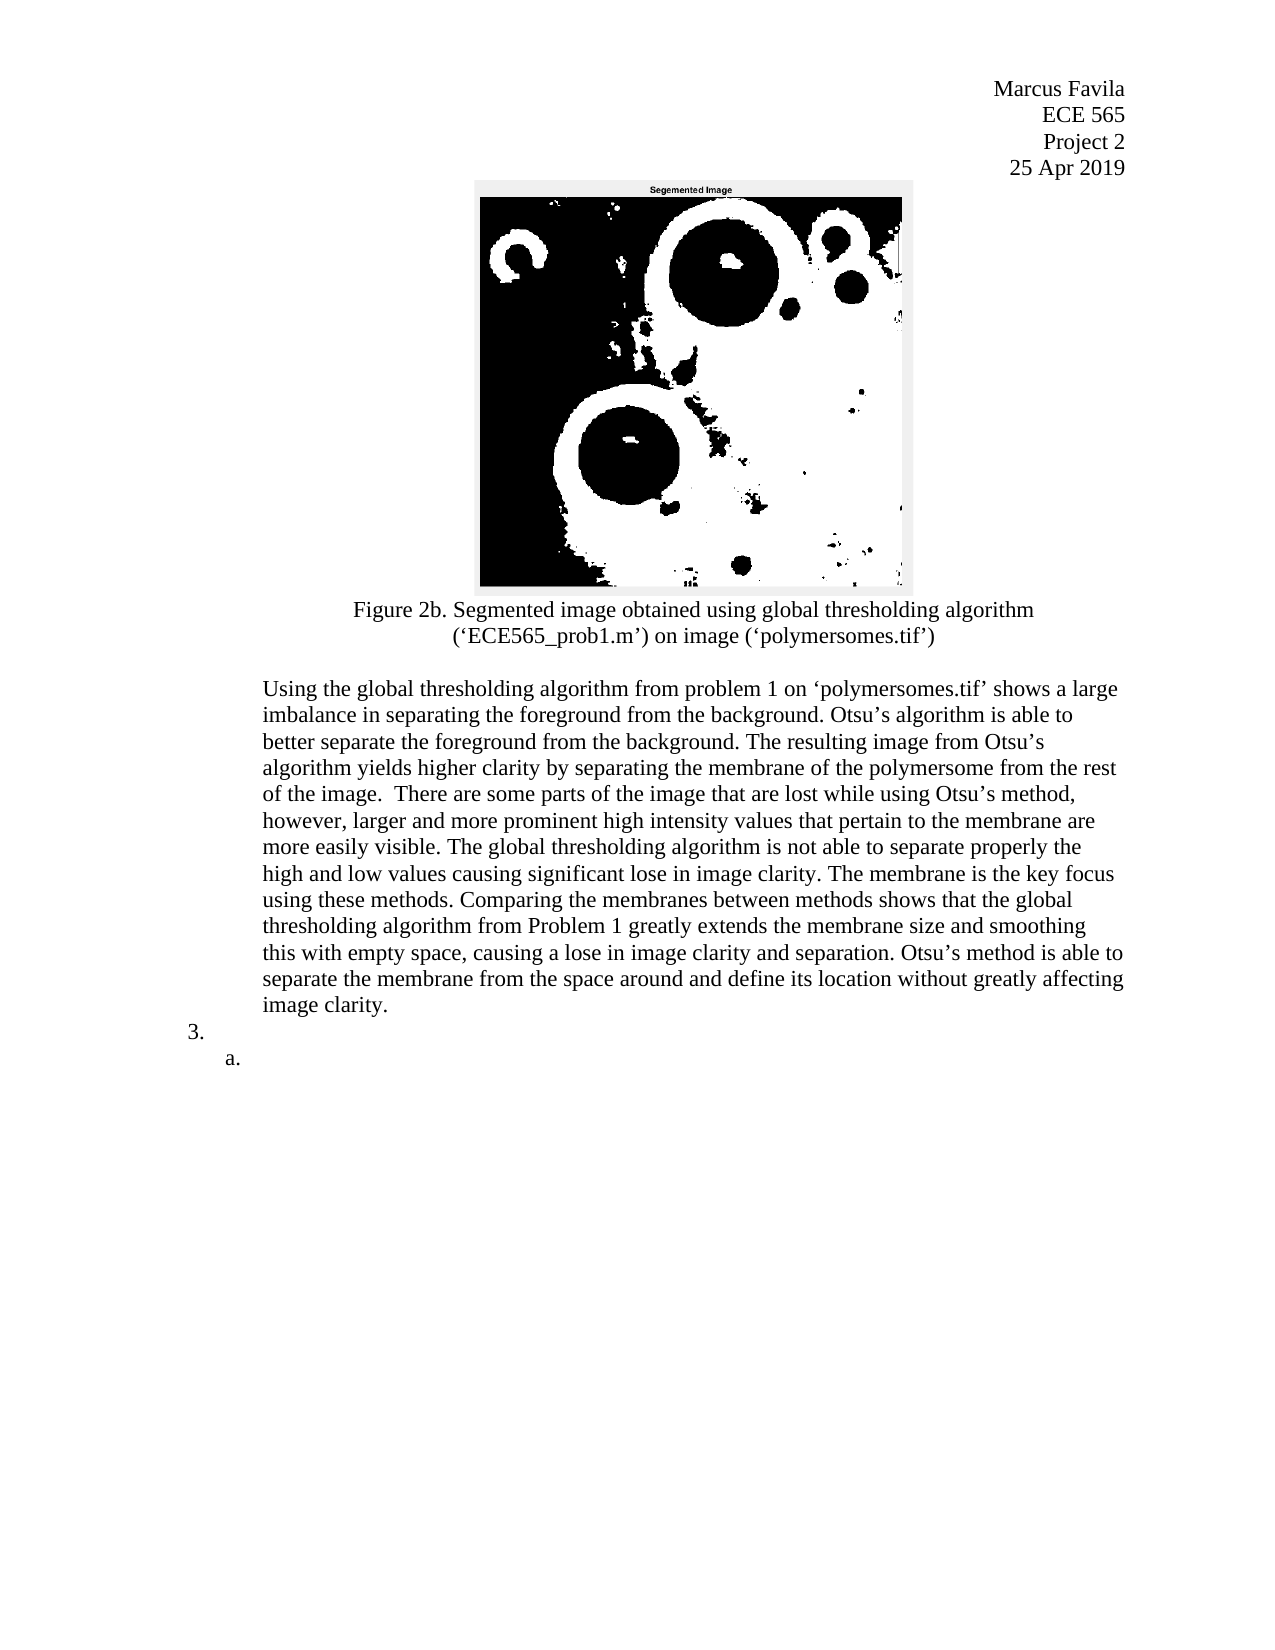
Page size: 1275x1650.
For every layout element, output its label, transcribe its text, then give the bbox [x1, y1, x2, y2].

list Using the global thresholding algorithm from problem 1 on ‘polymersomes.tif’ shows a large imbalance in separating the foreground from the background. Otsu’s algorithm is able to better separate the foreground from the background. The resulting image from Otsu’s algorithm yields higher clarity by separating the membrane of the polymersome from the rest of the image. There are some parts of the image that are lost while using Otsu’s method, however, larger and more prominent high intensity values that pertain to the membrane are more easily visible. The global thresholding algorithm is not able to separate properly the high and low values causing significant lose in image clarity. The membrane is the key focus using these methods. Comparing the membranes between methods shows that the global thresholding algorithm from Problem 1 greatly extends the membrane size and smoothing this with empty space, causing a lose in image clarity and separation. Otsu’s method is able to separate the membrane from the space around and define its location without greatly affecting image clarity. [262, 675, 1125, 1018]
picture [474, 180, 914, 596]
list Figure 2b. Segmented image obtained using global thresholding algorithm (‘ECE565_prob1.m’) on image (‘polymersomes.tif’) [262, 596, 1125, 649]
